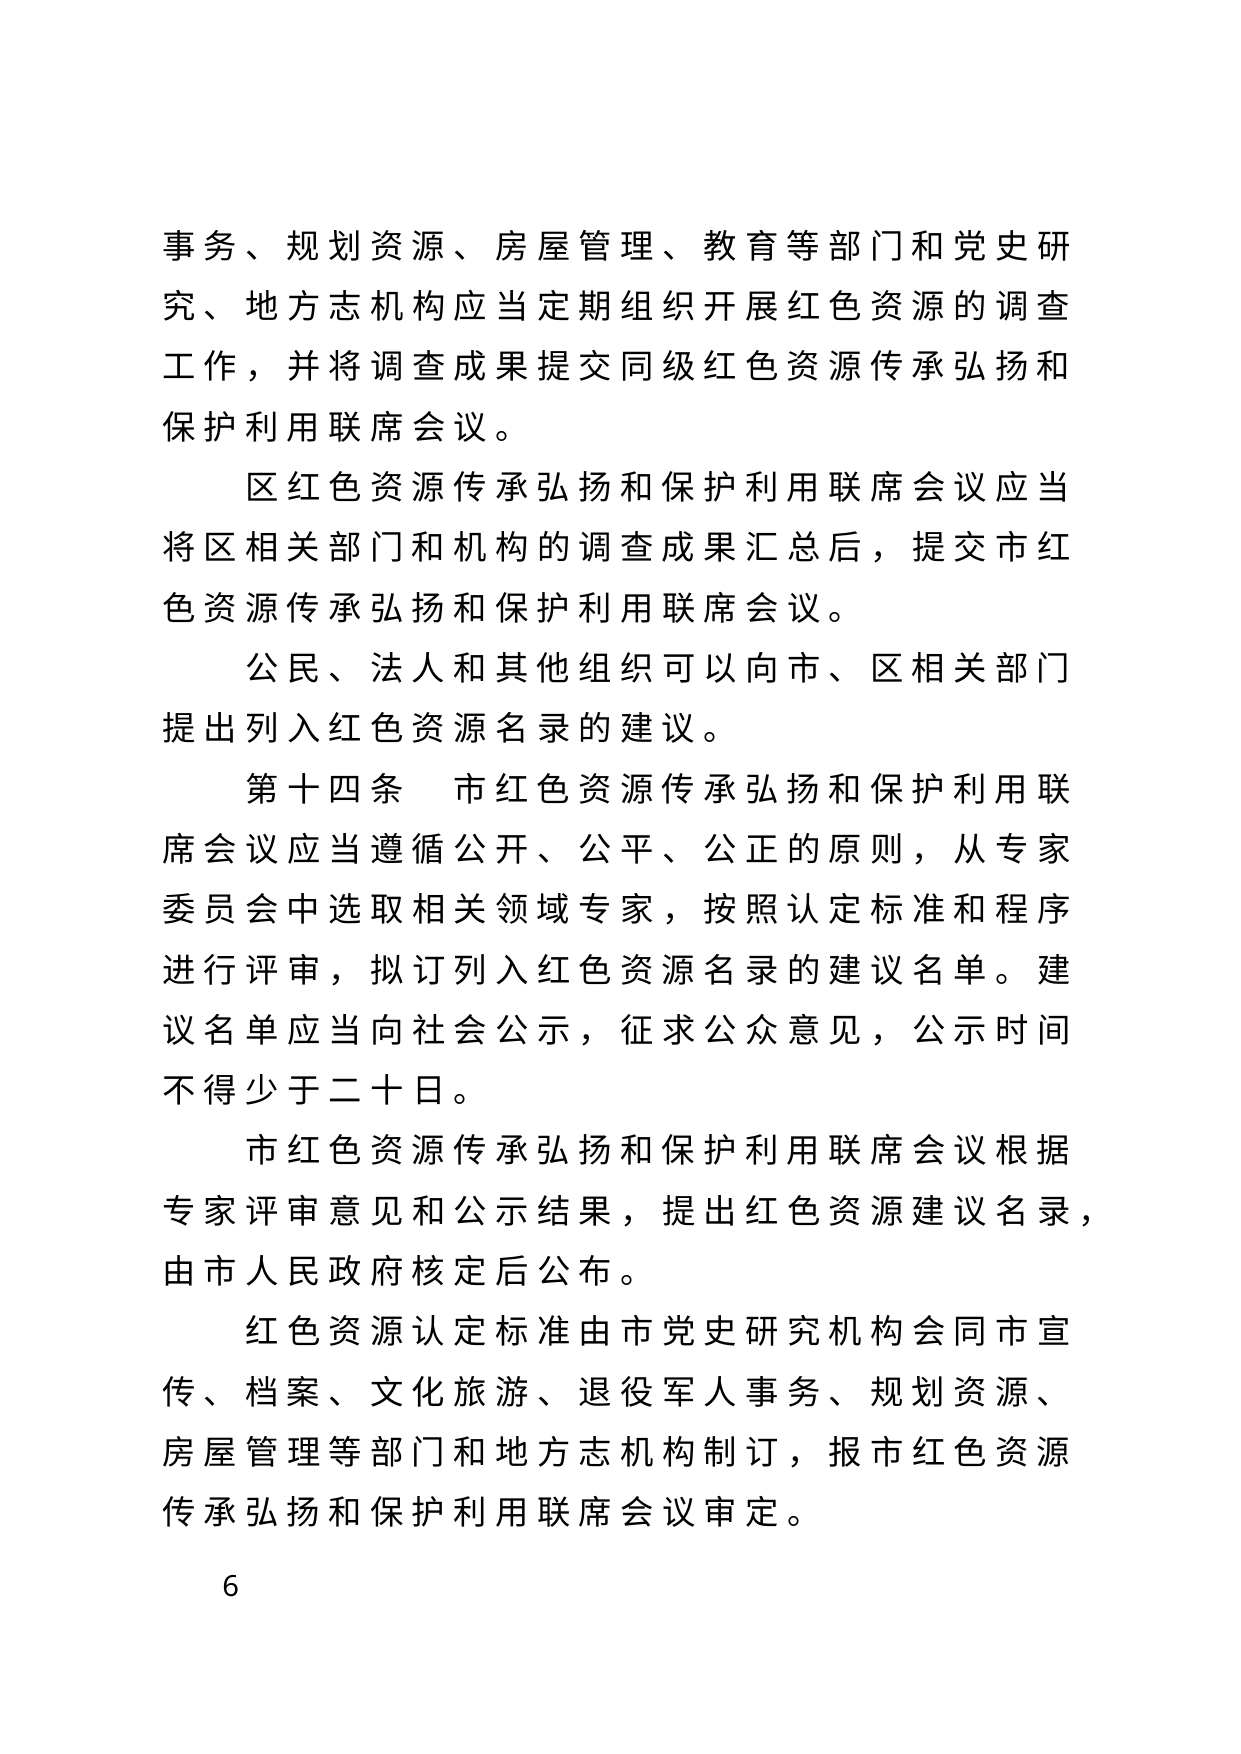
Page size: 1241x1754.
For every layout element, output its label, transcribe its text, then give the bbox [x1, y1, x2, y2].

text 区红色资源传承弘扬和保护利用联席会议应当将区相关部门和机构的调查成果汇总后，提交市红色资源传承弘扬和保护利用联席会议。 [162, 455, 1078, 636]
text 红色资源认定标准由市党史研究机构会同市宣传、档案、文化旅游、退役军人事务、规划资源、房屋管理等部门和地方志机构制订，报市红色资源传承弘扬和保护利用联席会议审定。 [162, 1299, 1078, 1540]
text 第十四条 市红色资源传承弘扬和保护利用联席会议应当遵循公开、公平、公正的原则，从专家委员会中选取相关领域专家，按照认定标准和程序进行评审，拟订列入红色资源名录的建议名单。建议名单应当向社会公示，征求公众意见，公示时间不得少于二十日。 [162, 756, 1078, 1118]
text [162, 213, 1078, 455]
text 公民、法人和其他组织可以向市、区相关部门提出列入红色资源名录的建议。 [162, 636, 1078, 756]
text 市红色资源传承弘扬和保护利用联席会议根据专家评审意见和公示结果，提出红色资源建议名录，由市人民政府核定后公布。 [162, 1118, 1078, 1299]
